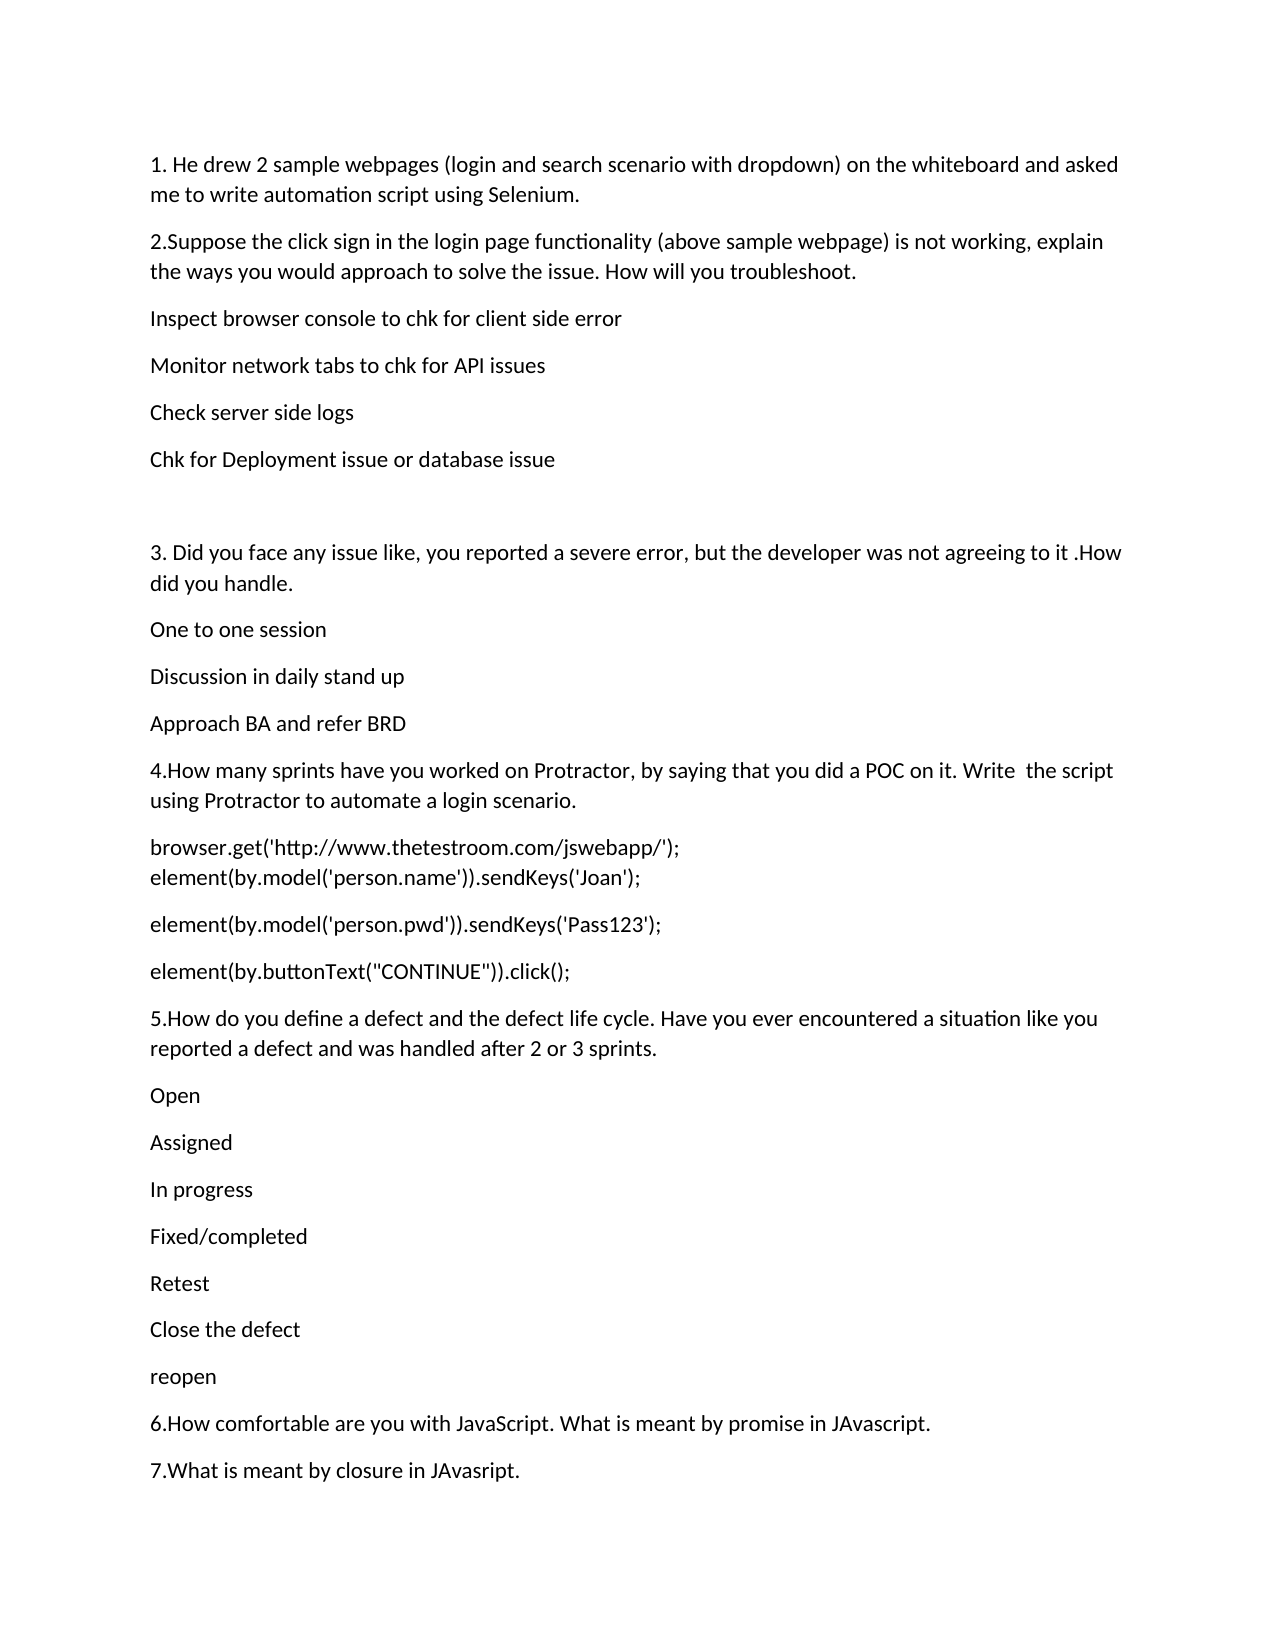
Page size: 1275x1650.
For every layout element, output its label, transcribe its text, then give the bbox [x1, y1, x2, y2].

text Open [150, 1081, 1125, 1109]
text Retest [150, 1269, 1125, 1297]
text reopen [150, 1362, 1125, 1391]
text Assigned [150, 1128, 1125, 1156]
text Fixed/completed [150, 1222, 1125, 1250]
text 6.How comfortable are you with JavaScript. What is meant by promise in JAvascript. [150, 1409, 1125, 1437]
text Discussion in daily stand up [150, 662, 1125, 691]
text Approach BA and refer BRD [150, 709, 1125, 737]
text element(by.model('person.pwd')).sendKeys('Pass123'); [150, 910, 1125, 938]
text 1. He drew 2 sample webpages (login and search scenario with dropdown) on the whiteboard and asked me to write automation script using Selenium. [150, 150, 1125, 208]
text Chk for Deployment issue or database issue [150, 445, 1125, 473]
text element(by.buttonText("CONTINUE")).click(); [150, 957, 1125, 985]
text Inspect browser console to chk for client side error [150, 304, 1125, 332]
text 3. Did you face any issue like, you reported a severe error, but the developer was not agreeing to it .How did you handle. [150, 538, 1125, 597]
text 5.How do you define a defect and the defect life cycle. Have you ever encountered a situation like you reported a defect and was handled after 2 or 3 sprints. [150, 1004, 1125, 1062]
text Close the defect [150, 1316, 1125, 1344]
text 4.How many sprints have you worked on Protractor, by saying that you did a POC on it. Write the script using Protractor to automate a login scenario. [150, 756, 1125, 814]
text Monitor network tabs to chk for API issues [150, 351, 1125, 379]
text Check server side logs [150, 398, 1125, 426]
text browser.get('http://www.thetestroom.com/jswebapp/'); element(by.model('person.name')).sendKeys('Joan'); [150, 833, 1125, 892]
text In progress [150, 1175, 1125, 1203]
text 2.Suppose the click sign in the login page functionality (above sample webpage) is not working, explain the ways you would approach to solve the issue. How will you troubleshoot. [150, 227, 1125, 285]
text 7.What is meant by closure in JAvasript. [150, 1456, 1125, 1484]
text One to one session [150, 616, 1125, 644]
